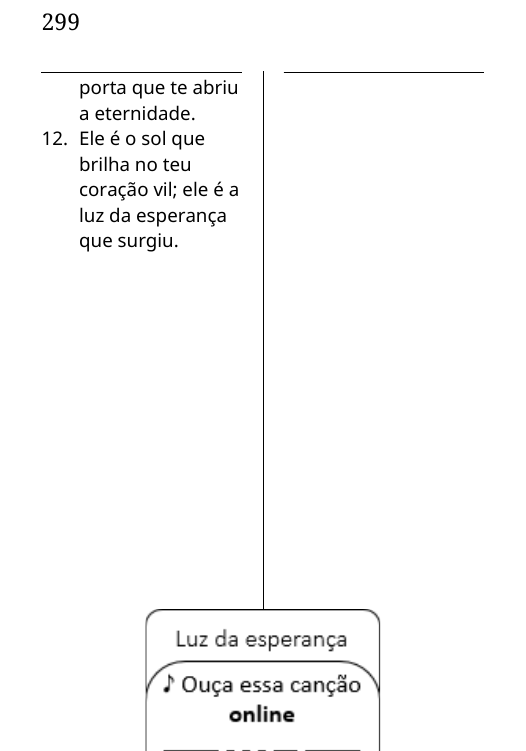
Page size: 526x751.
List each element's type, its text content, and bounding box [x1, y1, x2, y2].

picture [145, 609, 381, 751]
list Ele é o sol que brilha no teu coração vil; ele é a luz da esperança que surgiu. [41, 126, 242, 253]
list Ele é o Cristo que te ama de verdade; ele é a porta que te abriu a eternidade. [41, 73, 242, 126]
